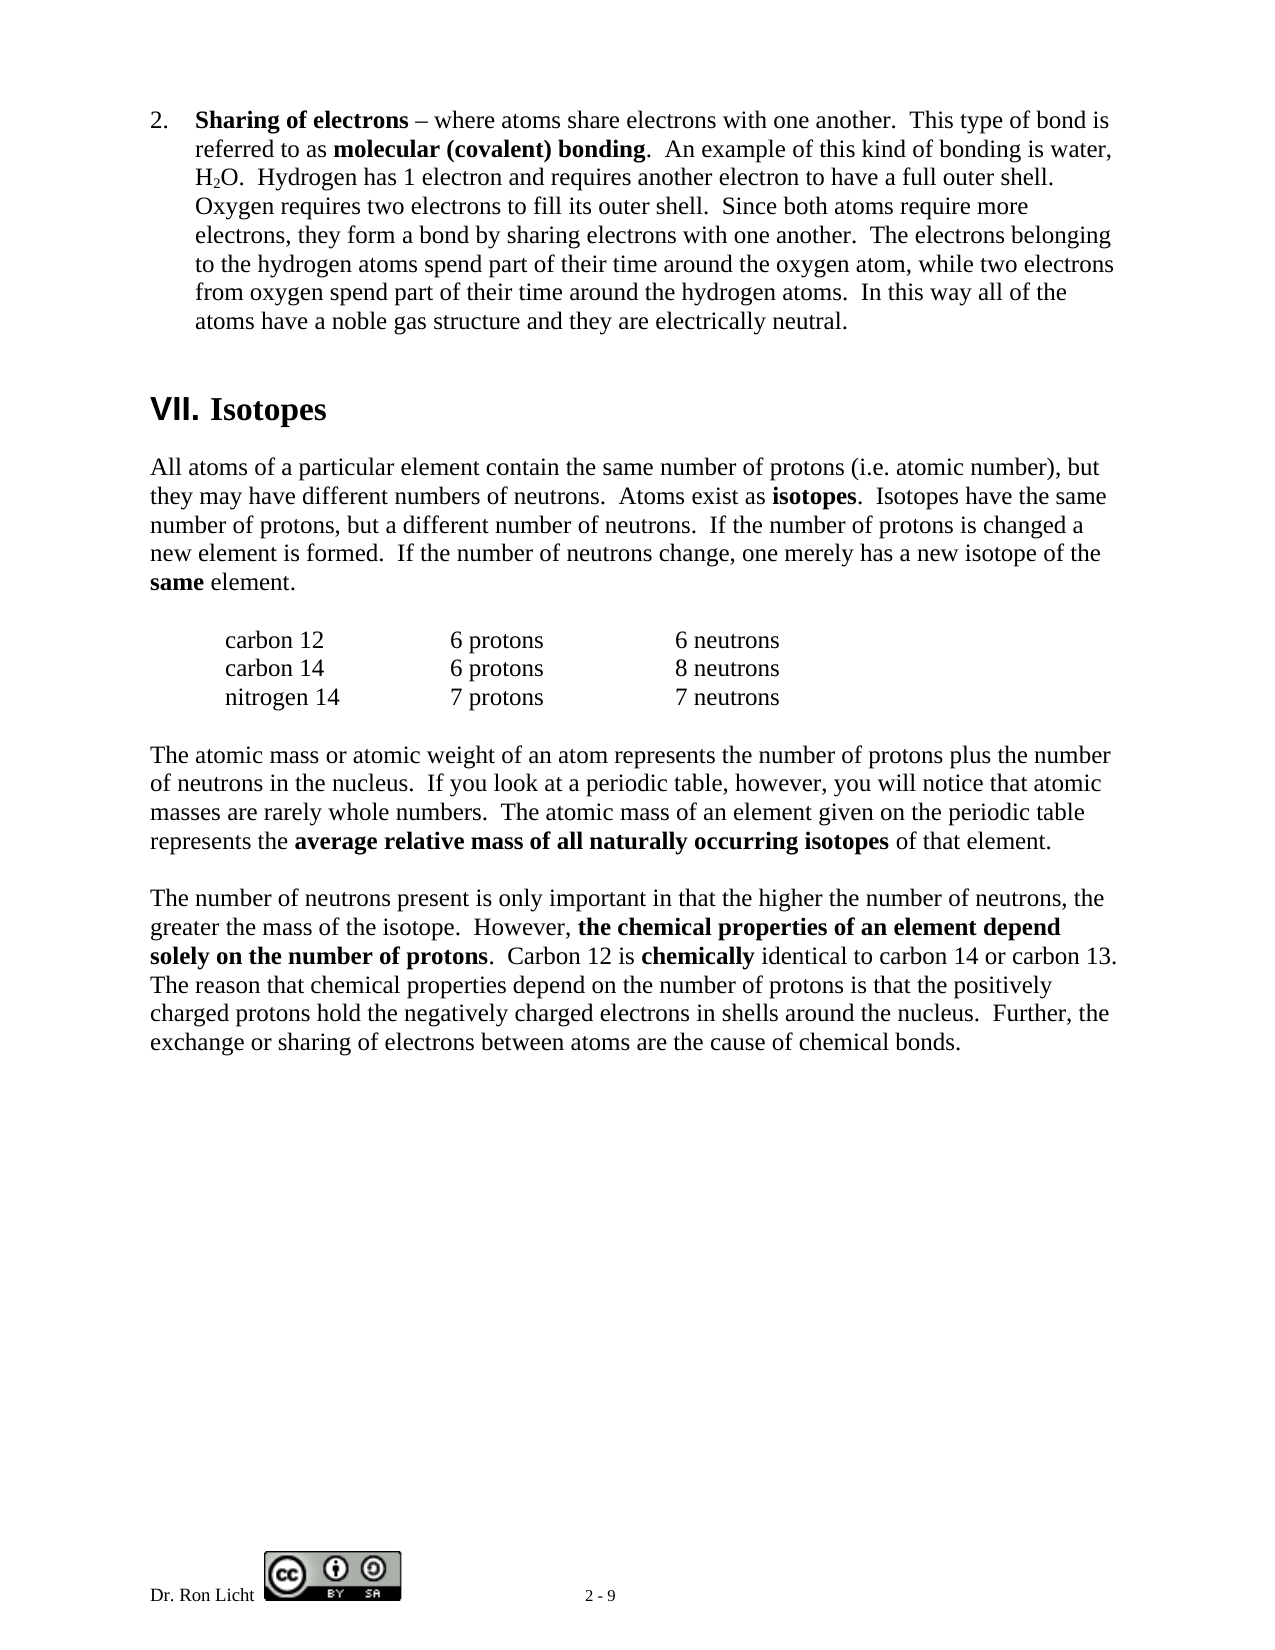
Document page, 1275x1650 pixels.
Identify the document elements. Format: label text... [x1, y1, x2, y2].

text All atoms of a particular element contain the same number of protons (i.e. atomic number), but they may have different numbers of neutrons. Atoms exist as isotopes. Isotopes have the same number of protons, but a different number of neutrons. If the number of protons is changed a new element is formed. If the number of neutrons change, one merely has a new isotope of the same element. [150, 452, 1125, 596]
text nitrogen 14 7 protons 7 neutrons [150, 682, 1125, 711]
text 2. Sharing of electrons – where atoms share electrons with one another. This type of bond is referred to as molecular (covalent) bonding. An example of this kind of bonding is water, H2O. Hydrogen has 1 electron and requires another electron to have a full outer shell. Oxygen requires two electrons to fill its outer shell. Since both atoms require more electrons, they form a bond by sharing electrons with one another. The electrons belonging to the hydrogen atoms spend part of their time around the oxygen atom, while two electrons from oxygen spend part of their time around the hydrogen atoms. In this way all of the atoms have a noble gas structure and they are electrically neutral. [150, 105, 1125, 335]
text The number of neutrons present is only important in that the higher the number of neutrons, the greater the mass of the isotope. However, the chemical properties of an element depend solely on the number of protons. Carbon 12 is chemically identical to carbon 14 or carbon 13. The reason that chemical properties depend on the number of protons is that the positively charged protons hold the negatively charged electrons in shells around the nucleus. Further, the exchange or sharing of electrons between atoms are the cause of chemical bonds. [150, 883, 1125, 1056]
text The atomic mass or atomic weight of an atom represents the number of protons plus the number of neutrons in the nucleus. If you look at a periodic table, however, you will notice that atomic masses are rarely whole numbers. The atomic mass of an element given on the periodic table represents the average relative mass of all naturally occurring isotopes of that element. [150, 740, 1125, 855]
picture [264, 1551, 402, 1601]
text carbon 12 6 protons 6 neutrons [150, 625, 1125, 653]
text carbon 14 6 protons 8 neutrons [150, 653, 1125, 682]
subtitle Isotopes [150, 389, 1125, 427]
